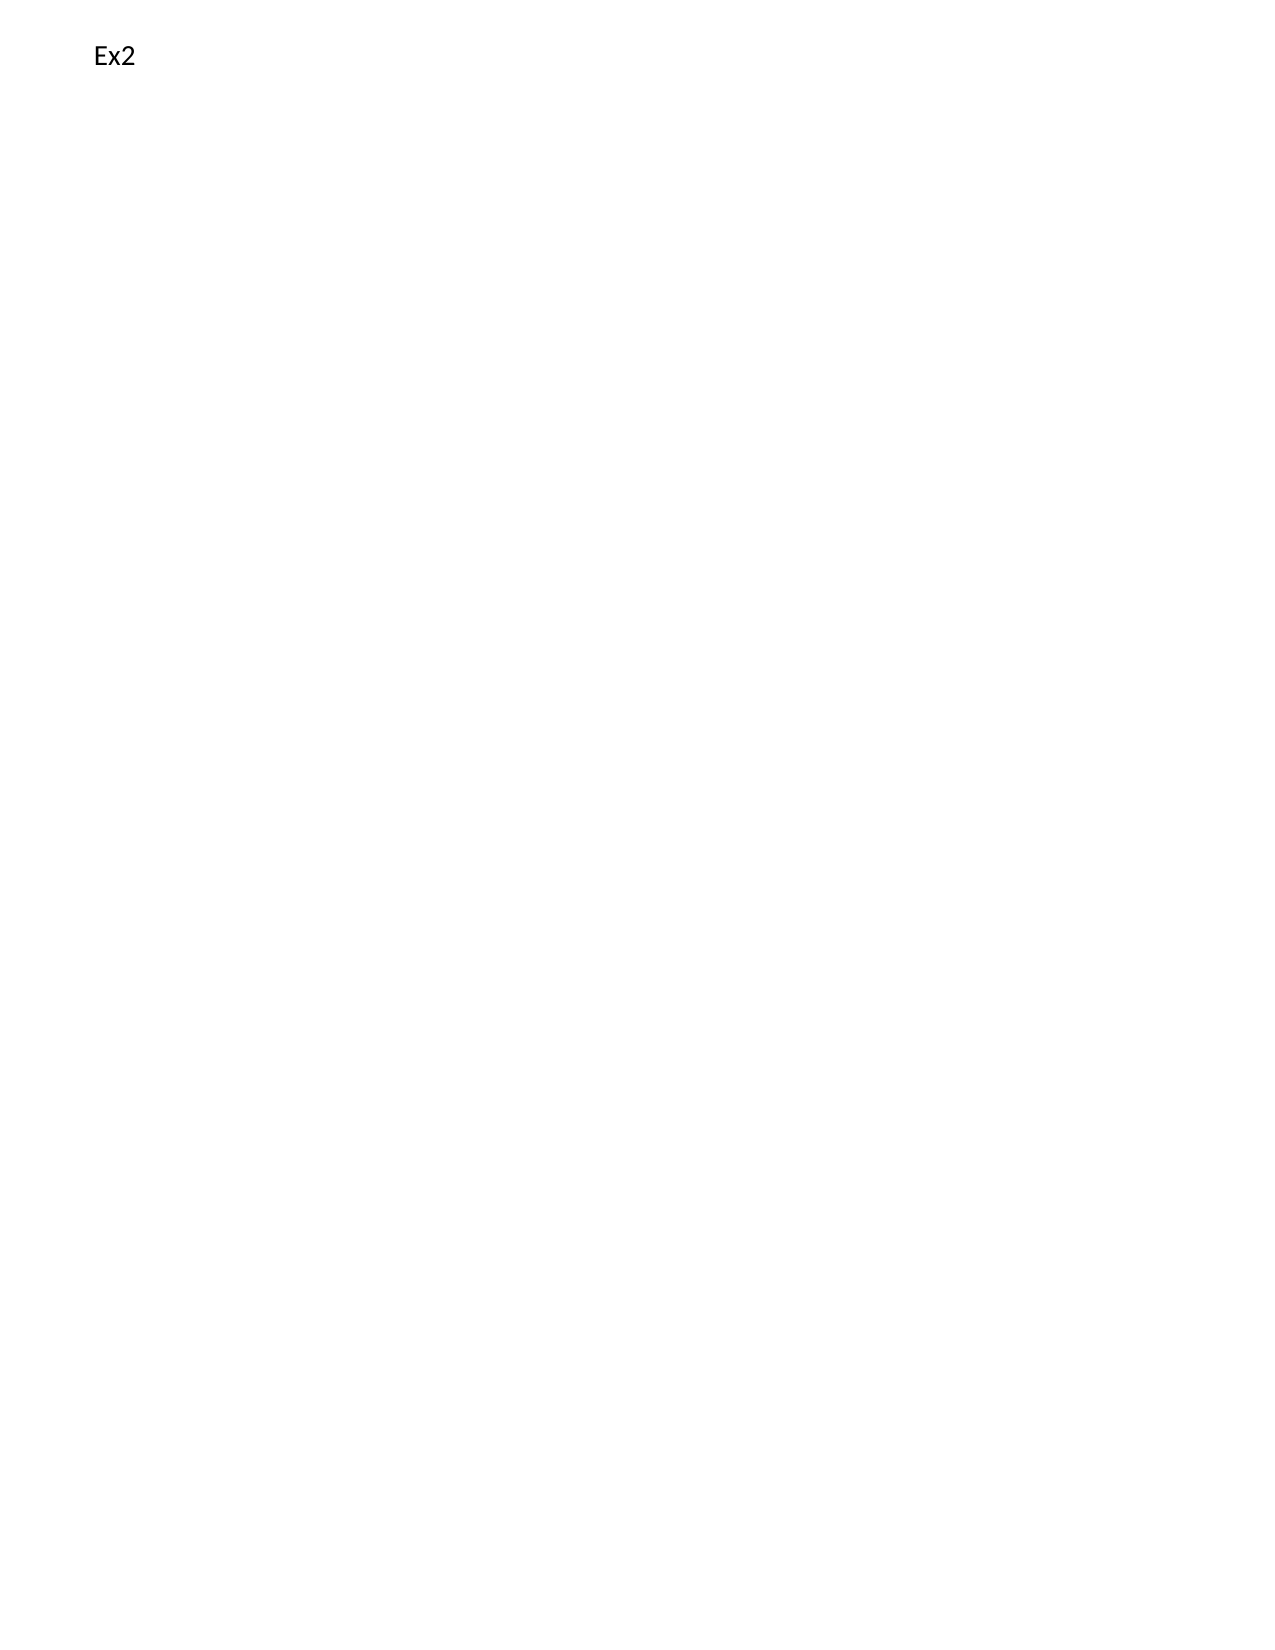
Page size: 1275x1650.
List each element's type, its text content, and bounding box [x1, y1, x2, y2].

list Ex2 [94, 37, 1219, 103]
